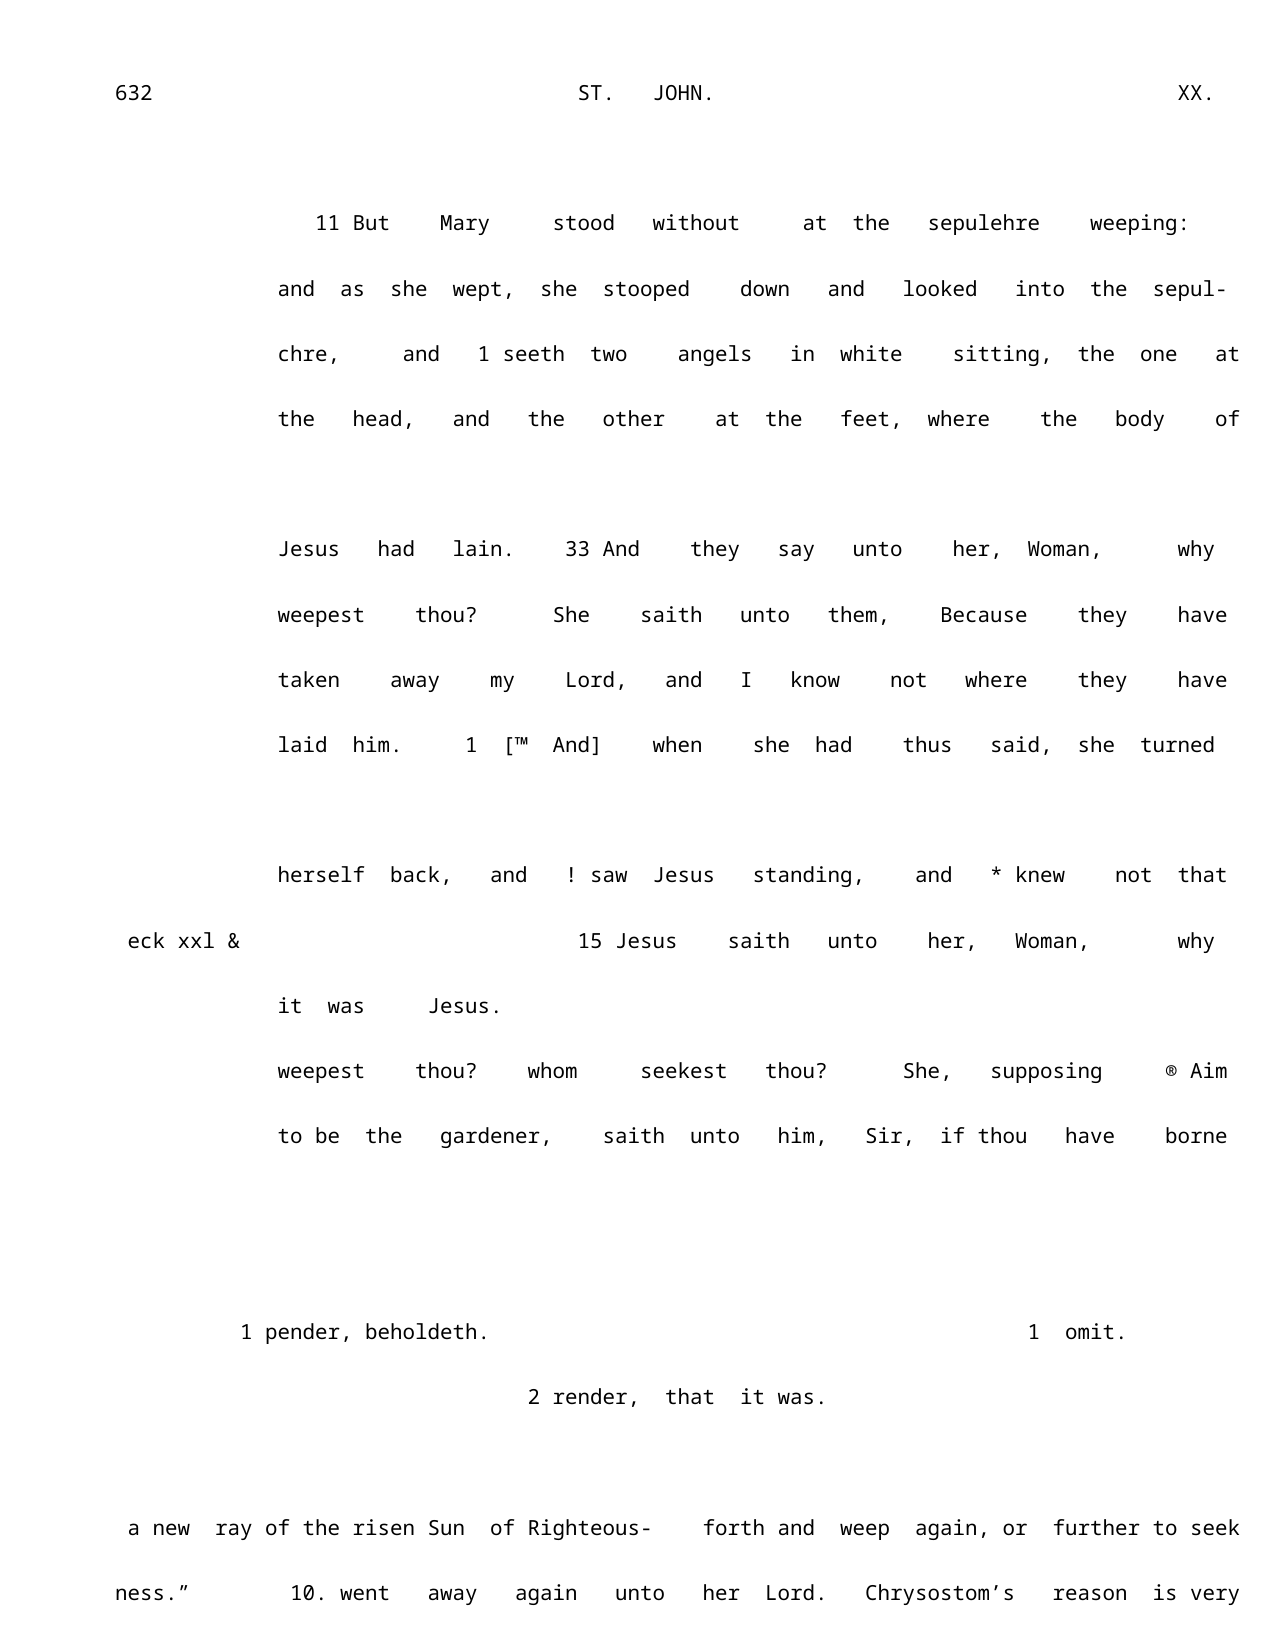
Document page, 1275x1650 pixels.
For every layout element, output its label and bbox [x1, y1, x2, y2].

text [15, 15, 1260, 1606]
